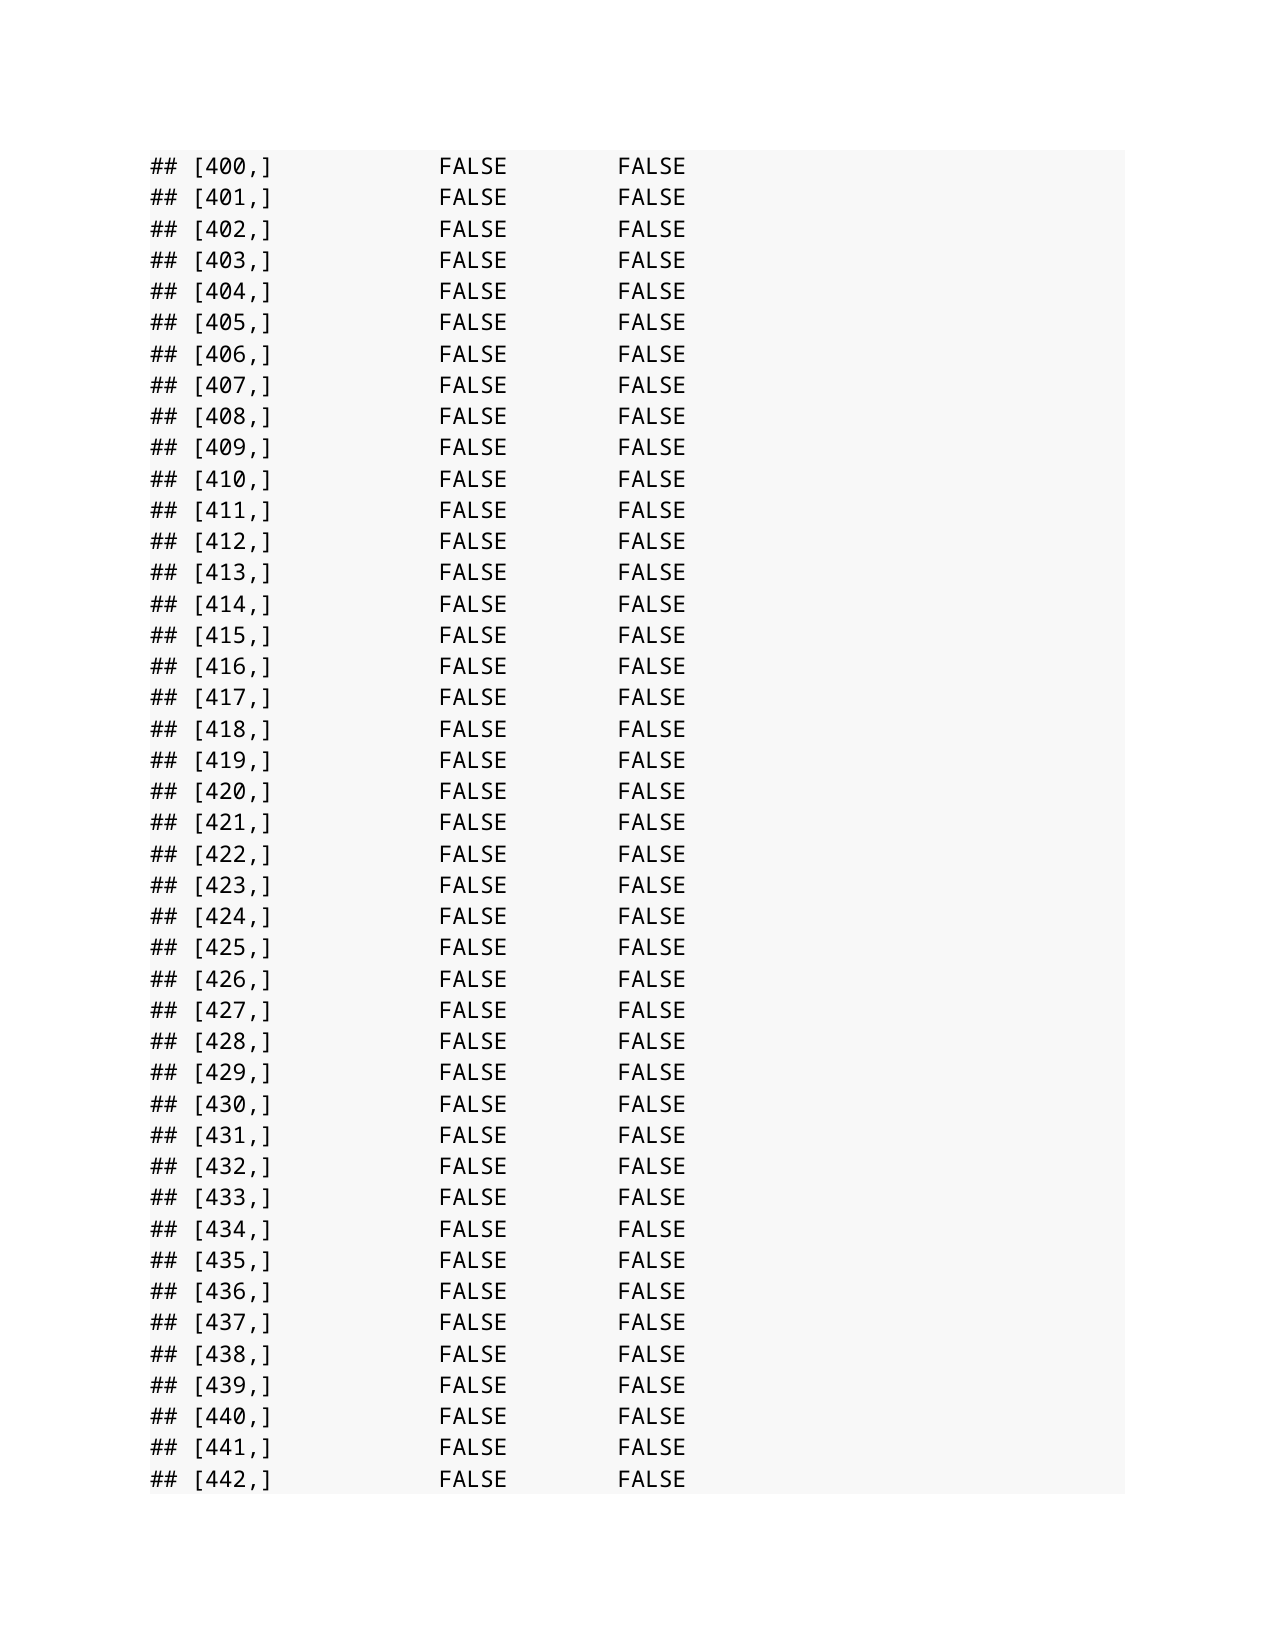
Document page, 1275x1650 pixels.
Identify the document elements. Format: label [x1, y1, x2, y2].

text [150, 150, 1125, 1494]
